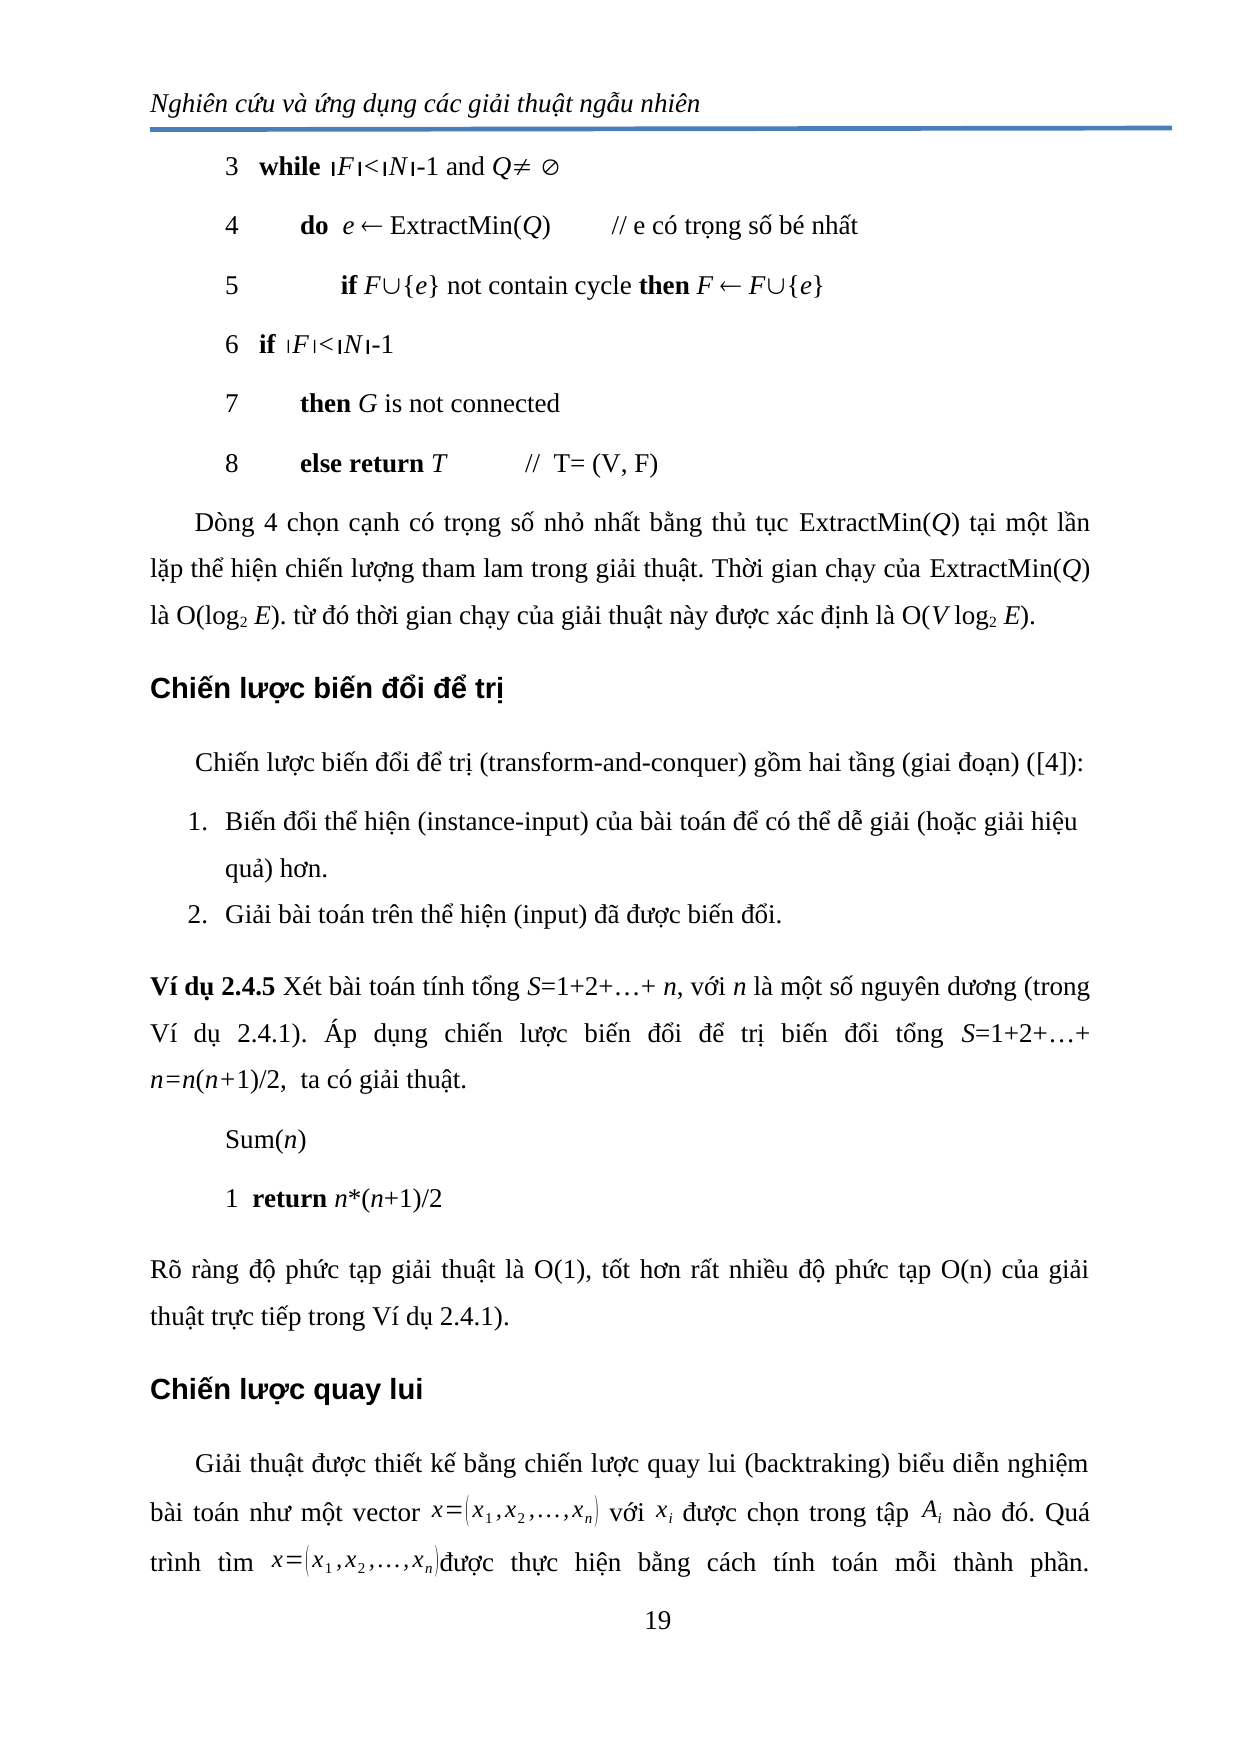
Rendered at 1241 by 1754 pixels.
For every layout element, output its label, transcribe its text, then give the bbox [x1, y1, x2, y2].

text 1 return n*(n+1)/2 [150, 1182, 1090, 1213]
text 8 else return T // T= (V, F) [225, 447, 1090, 478]
text Ví dụ 2.4.5 Xét bài toán tính tổng S=1+2+…+ n, với n là một số nguyên dương (trong Ví dụ 2.4.1). Áp dụng chiến lược biến đổi để trị biến đổi tổng S=1+2+…+ n=n(n+1)/2, ta có giải thuật. [150, 970, 1090, 1095]
text 3 while F<N-1 and Q [225, 150, 1090, 181]
text Chiến lược biến đổi để trị [150, 671, 1090, 704]
list Giải bài toán trên thể hiện (input) đã được biến đổi. [187, 899, 1090, 930]
text Sum(n) [150, 1123, 1090, 1154]
text Chiến lược quay lui [150, 1372, 1090, 1406]
text 4 do e ExtractMin(Q) // e có trọng số bé nhất [225, 209, 1090, 241]
text 7 then G is not connected [225, 387, 1090, 419]
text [150, 1447, 1090, 1579]
text Dòng 4 chọn cạnh có trọng số nhỏ nhất bằng thủ tục ExtractMin(Q) tại một lần lặp thể hiện chiến lượng tham lam trong giải thuật. Thời gian chạy của ExtractMin(Q) là O(log2 E). từ đó thời gian chạy của giải thuật này được xác định là O(V log2 E). [150, 506, 1090, 630]
text Chiến lược biến đổi để trị (transform-and-conquer) gồm hai tầng (giai đoạn) ([4]): [150, 746, 1090, 777]
text 6 if F<N-1 [225, 328, 1090, 359]
list Biến đổi thể hiện (instance-input) của bài toán để có thể dễ giải (hoặc giải hiệu quả) hơn. [187, 805, 1090, 883]
text Rõ ràng độ phức tạp giải thuật là O(1), tốt hơn rất nhiều độ phức tạp O(n) của giải thuật trực tiếp trong Ví dụ 2.4.1). [150, 1254, 1090, 1331]
text 5 if F{e} not contain cycle then F F{e} [225, 269, 1090, 300]
